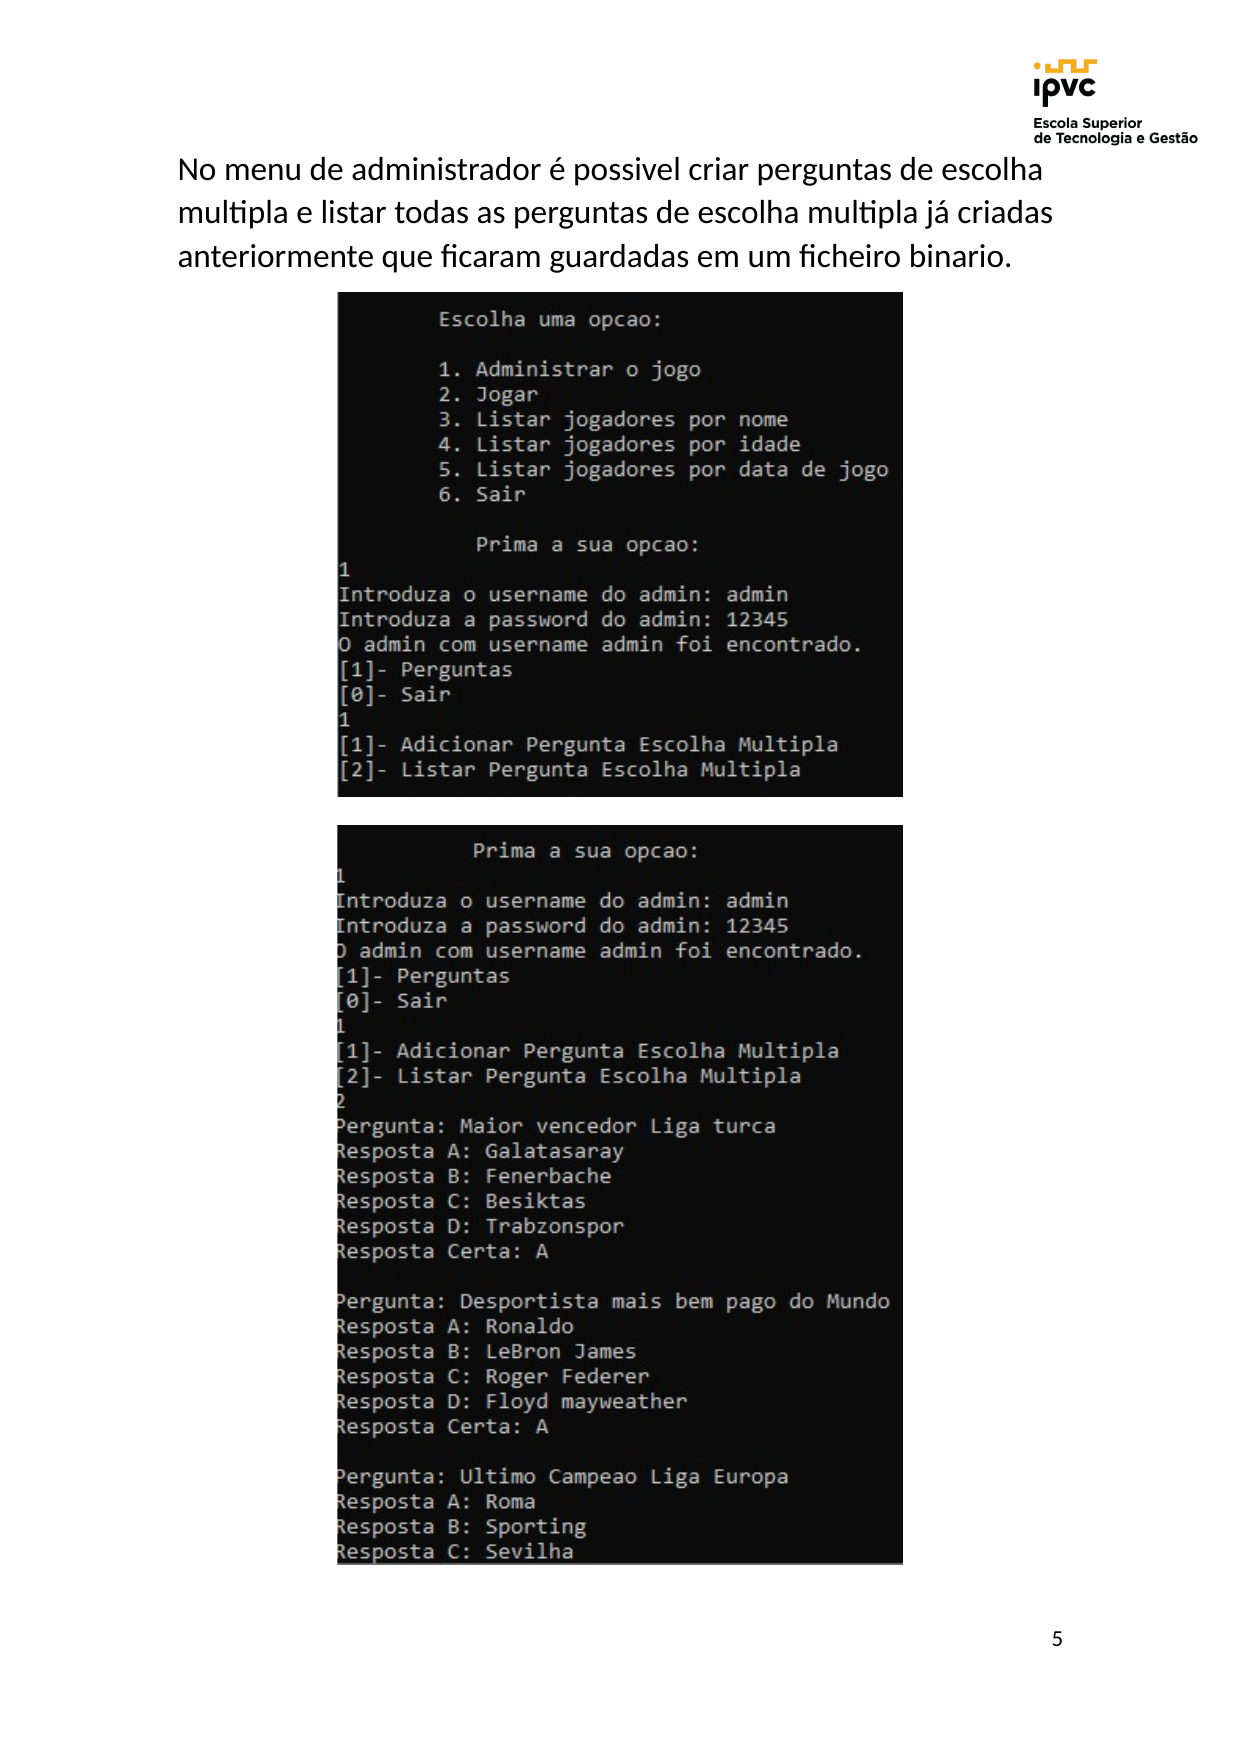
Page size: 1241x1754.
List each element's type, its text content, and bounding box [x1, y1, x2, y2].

text No menu de administrador é possivel criar perguntas de escolha multipla e listar todas as perguntas de escolha multipla já criadas anteriormente que ficaram guardadas em um ficheiro binario. [177, 148, 1063, 276]
picture [990, 0, 1241, 205]
picture [337, 292, 903, 797]
picture [337, 825, 903, 1565]
